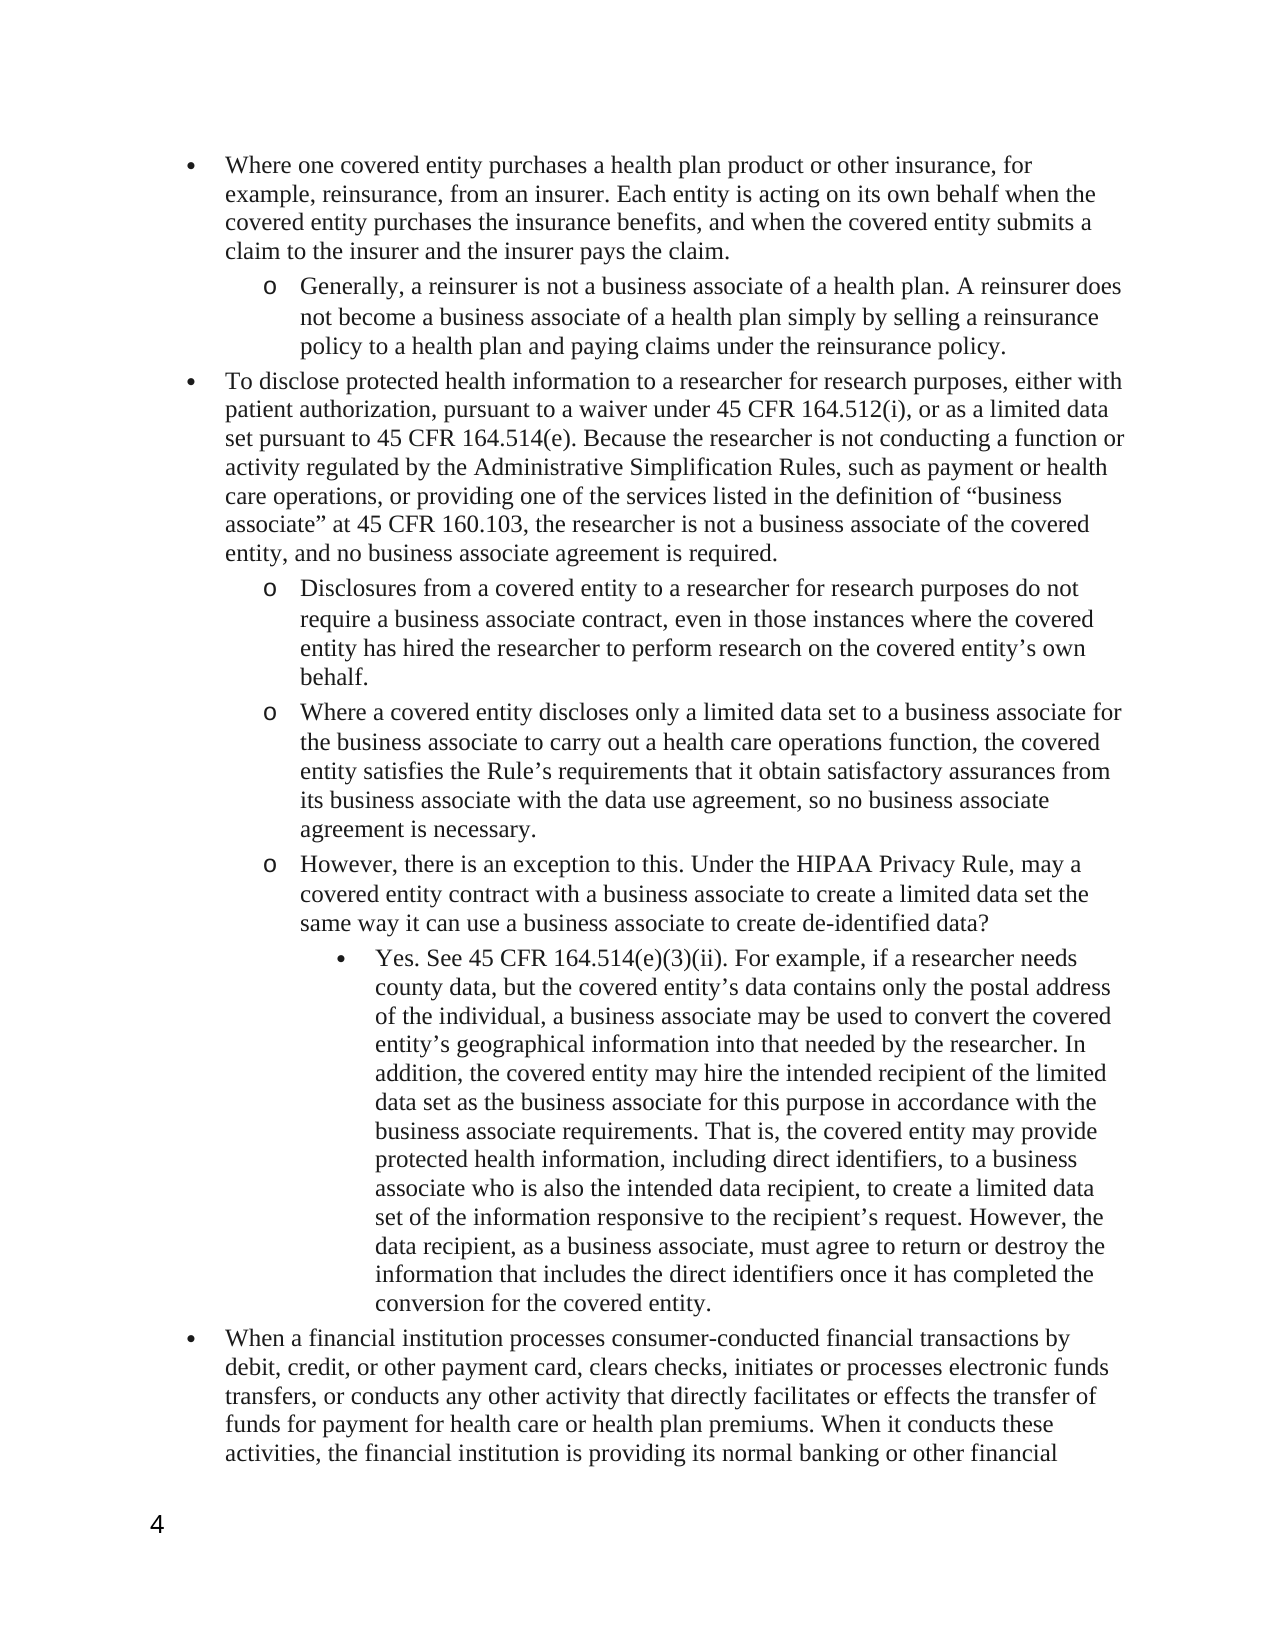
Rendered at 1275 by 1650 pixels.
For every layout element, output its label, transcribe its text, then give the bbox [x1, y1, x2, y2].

list Where a covered entity discloses only a limited data set to a business associate for the business associate to carry out a health care operations function, the covered entity satisfies the Rule’s requirements that it obtain satisfactory assurances from its business associate with the data use agreement, so no business associate agreement is necessary. [262, 697, 1125, 842]
list Yes. See 45 CFR 164.514(e)(3)(ii). For example, if a researcher needs county data, but the covered entity’s data contains only the postal address of the individual, a business associate may be used to convert the covered entity’s geographical information into that needed by the researcher. In addition, the covered entity may hire the intended recipient of the limited data set as the business associate for this purpose in accordance with the business associate requirements. That is, the covered entity may provide protected health information, including direct identifiers, to a business associate who is also the intended data recipient, to create a limited data set of the information responsive to the recipient’s request. However, the data recipient, as a business associate, must agree to return or destroy the information that includes the direct identifiers once it has completed the conversion for the covered entity. [337, 943, 1125, 1317]
list Generally, a reinsurer is not a business associate of a health plan. A reinsurer does not become a business associate of a health plan simply by selling a reinsurance policy to a health plan and paying claims under the reinsurance policy. [262, 271, 1125, 359]
list However, there is an exception to this. Under the HIPAA Privacy Rule, may a covered entity contract with a business associate to create a limited data set the same way it can use a business associate to create de-identified data? [262, 849, 1125, 937]
list To disclose protected health information to a researcher for research purposes, either with patient authorization, pursuant to a waiver under 45 CFR 164.512(i), or as a limited data set pursuant to 45 CFR 164.514(e). Because the researcher is not conducting a function or activity regulated by the Administrative Simplification Rules, such as payment or health care operations, or providing one of the services listed in the definition of “business associate” at 45 CFR 160.103, the researcher is not a business associate of the covered entity, and no business associate agreement is required. [187, 366, 1125, 567]
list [187, 1323, 1125, 1467]
list Disclosures from a covered entity to a researcher for research purposes do not require a business associate contract, even in those instances where the covered entity has hired the researcher to perform research on the covered entity’s own behalf. [262, 573, 1125, 690]
list Where one covered entity purchases a health plan product or other insurance, for example, reinsurance, from an insurer. Each entity is acting on its own behalf when the covered entity purchases the insurance benefits, and when the covered entity submits a claim to the insurer and the insurer pays the claim. [187, 150, 1125, 265]
